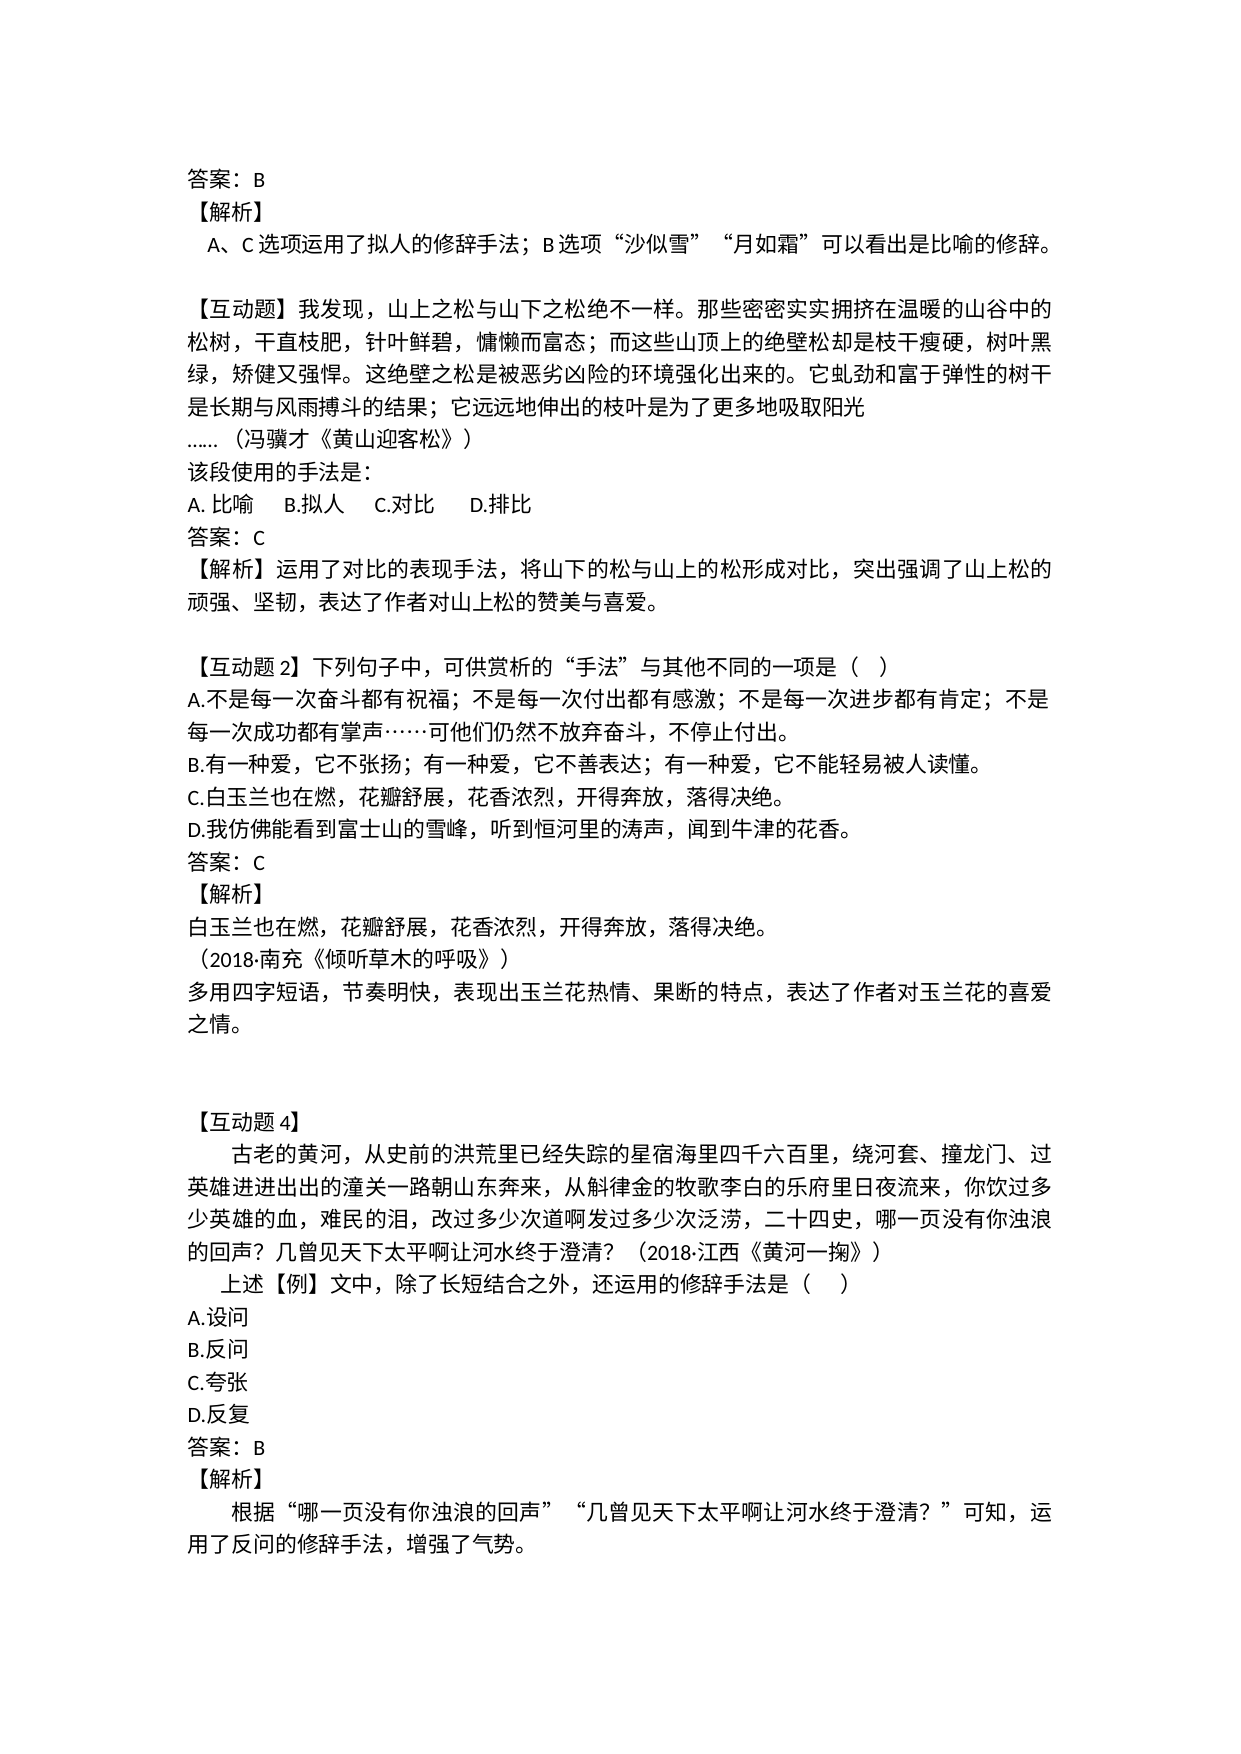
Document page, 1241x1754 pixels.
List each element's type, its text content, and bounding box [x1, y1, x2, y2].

text …… （冯骥才《黄山迎客松》） [187, 422, 1053, 454]
text A.不是每一次奋斗都有祝福；不是每一次付出都有感激；不是每一次进步都有肯定；不是每一次成功都有掌声……可他们仍然不放弃奋斗，不停止付出。 [187, 682, 1053, 747]
text 【解析】 [187, 194, 1053, 227]
text 【互动题】我发现，山上之松与山下之松绝不一样。那些密密实实拥挤在温暖的山谷中的松树，干直枝肥，针叶鲜碧，慵懒而富态；而这些山顶上的绝壁松却是枝干瘦硬，树叶黑绿，矫健又强悍。这绝壁之松是被恶劣凶险的环境强化出来的。它虬劲和富于弹性的树干，是长期与风雨搏斗的结果；它远远地伸出的枝叶是为了更多地吸取阳光 [187, 292, 1053, 422]
text 古老的黄河，从史前的洪荒里已经失踪的星宿海里四千六百里，绕河套、撞龙门、过英雄进进出出的潼关一路朝山东奔来，从斛律金的牧歌李白的乐府里日夜流来，你饮过多少英雄的血，难民的泪，改过多少次道啊发过多少次泛涝，二十四史，哪一页没有你浊浪的回声？几曾见天下太平啊让河水终于澄清？（2018·江西《黄河一掬》） [187, 1137, 1053, 1267]
text 答案：C [187, 519, 1053, 552]
text 上述【例】文中，除了长短结合之外，还运用的修辞手法是（ ） [187, 1267, 1053, 1299]
text 【解析】 [187, 1462, 1053, 1494]
text 该段使用的手法是： [187, 454, 1053, 487]
text 【解析】运用了对比的表现手法，将山下的松与山上的松形成对比，突出强调了山上松的顽强、坚韧，表达了作者对山上松的赞美与喜爱。 [187, 552, 1053, 617]
text 答案：C [187, 844, 1053, 877]
text A、C选项运用了拟人的修辞手法；B选项“沙似雪”“月如霜”可以看出是比喻的修辞。 [187, 227, 1053, 259]
text A.设问 [187, 1299, 1053, 1332]
text 白玉兰也在燃，花瓣舒展，花香浓烈，开得奔放，落得决绝。 [187, 909, 1053, 942]
text 【解析】 [187, 877, 1053, 909]
text 【互动题2】下列句子中，可供赏析的“手法”与其他不同的一项是（ ） [187, 649, 1053, 682]
text B.反问 [187, 1332, 1053, 1364]
text C.白玉兰也在燃，花瓣舒展，花香浓烈，开得奔放，落得决绝。 [187, 779, 1053, 812]
text 答案：B [187, 162, 1053, 194]
text 根据“哪一页没有你浊浪的回声”“几曾见天下太平啊让河水终于澄清？”可知，运用了反问的修辞手法，增强了气势。 [187, 1494, 1053, 1559]
text C.夸张 [187, 1364, 1053, 1397]
text D.我仿佛能看到富士山的雪峰，听到恒河里的涛声，闻到牛津的花香。 [187, 812, 1053, 844]
text A. 比喻 B.拟人 C.对比 D.排比 [187, 487, 1053, 519]
text （2018·南充《倾听草木的呼吸》） [187, 942, 1053, 974]
text 多用四字短语，节奏明快，表现出玉兰花热情、果断的特点，表达了作者对玉兰花的喜爱之情。 [187, 974, 1053, 1039]
text B.有一种爱，它不张扬；有一种爱，它不善表达；有一种爱，它不能轻易被人读懂。 [187, 747, 1053, 779]
text 答案：B [187, 1429, 1053, 1462]
text 【互动题4】 [187, 1104, 1053, 1137]
text D.反复 [187, 1397, 1053, 1429]
